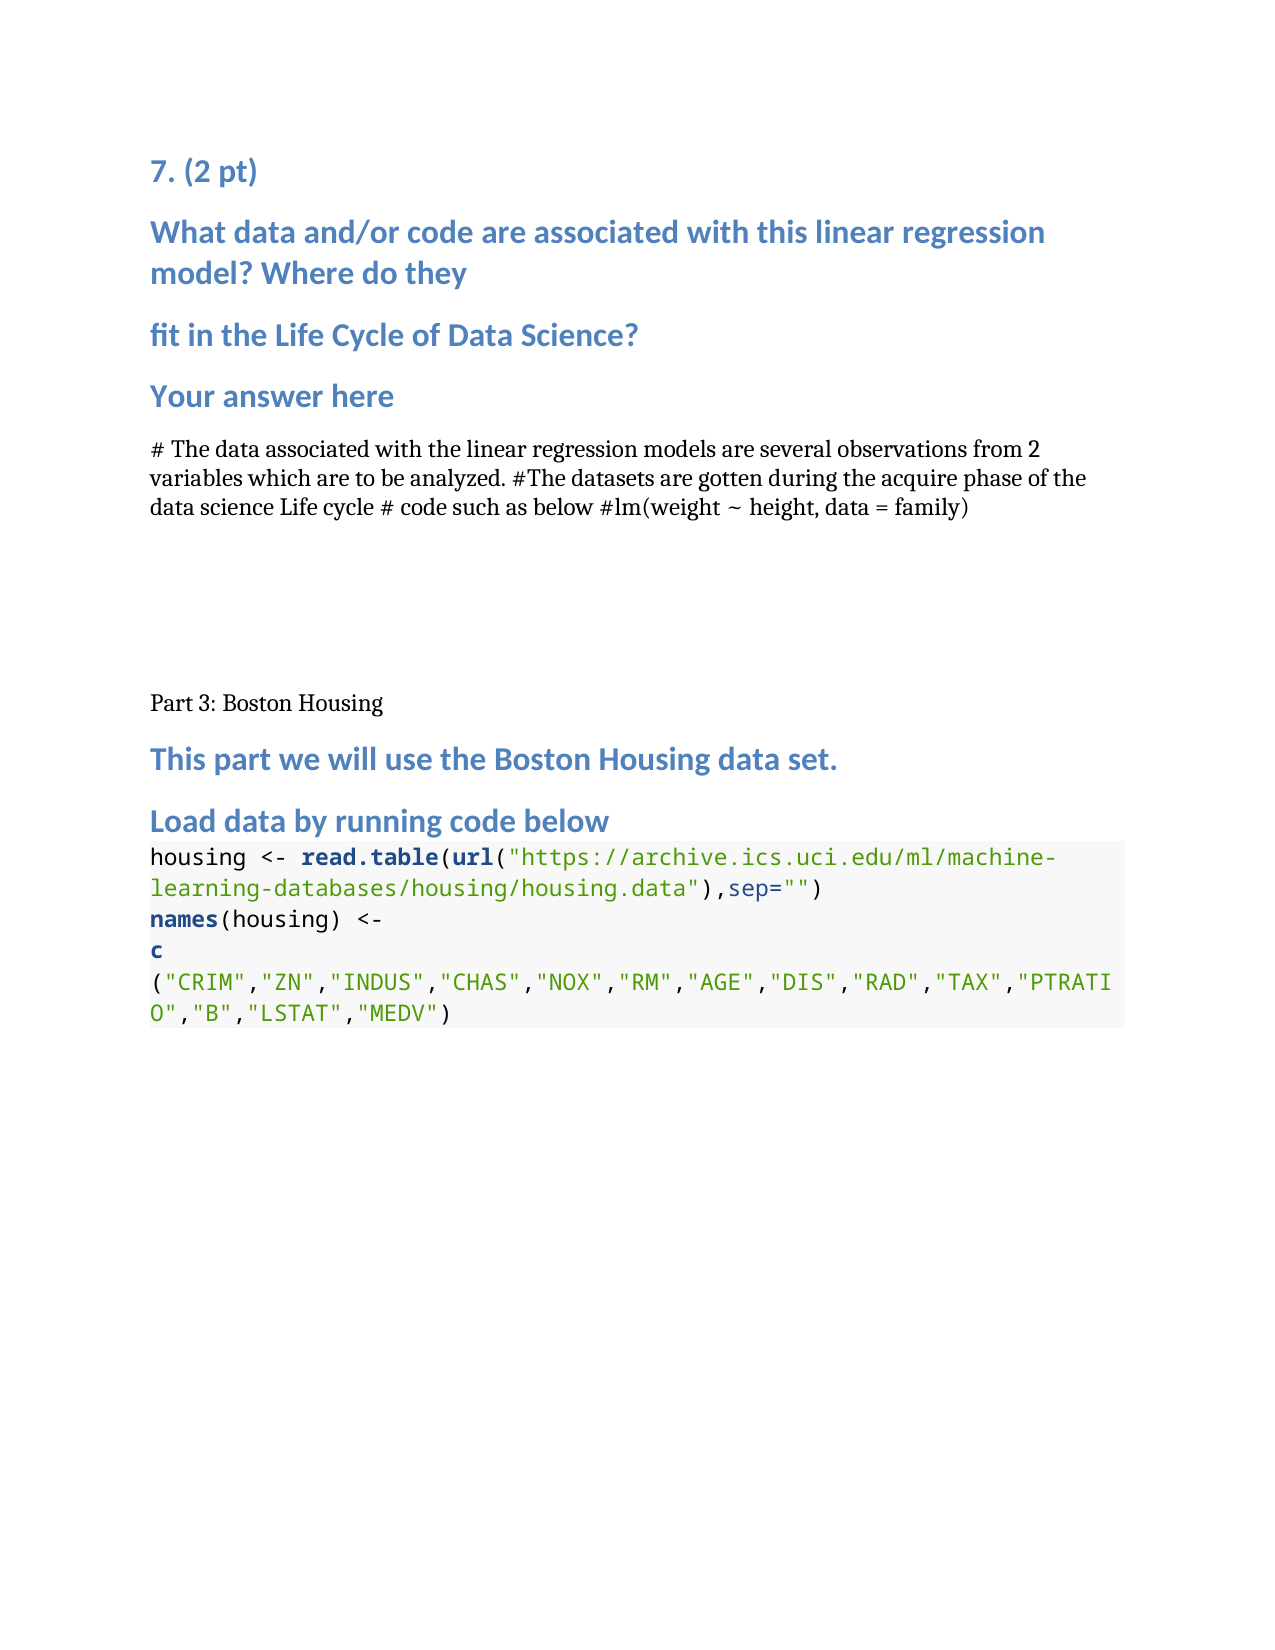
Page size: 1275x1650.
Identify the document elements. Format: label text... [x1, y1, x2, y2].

subtitle fit in the Life Cycle of Data Science? [150, 314, 1125, 354]
subtitle Your answer here [150, 375, 1125, 416]
subtitle 7. (2 pt) [150, 150, 1125, 191]
text housing <- read.table(url("https://archive.ics.uci.edu/ml/machine-learning-databases/housing/housing.data"),sep="") names(housing) <- c("CRIM","ZN","INDUS","CHAS","NOX","RM","AGE","DIS","RAD","TAX","PTRATIO","B","LSTAT","MEDV") [164, 841, 1125, 1028]
text Part 3: Boston Housing [150, 689, 1125, 717]
subtitle Load data by running code below [150, 800, 1125, 841]
subtitle This part we will use the Boston Housing data set. [150, 738, 1125, 779]
text # The data associated with the linear regression models are several observations from 2 variables which are to be analyzed. #The datasets are gotten during the acquire phase of the data science Life cycle # code such as below #lm(weight ~ height, data = family) [150, 435, 1125, 521]
subtitle What data and/or code are associated with this linear regression model? Where do they [150, 212, 1125, 293]
